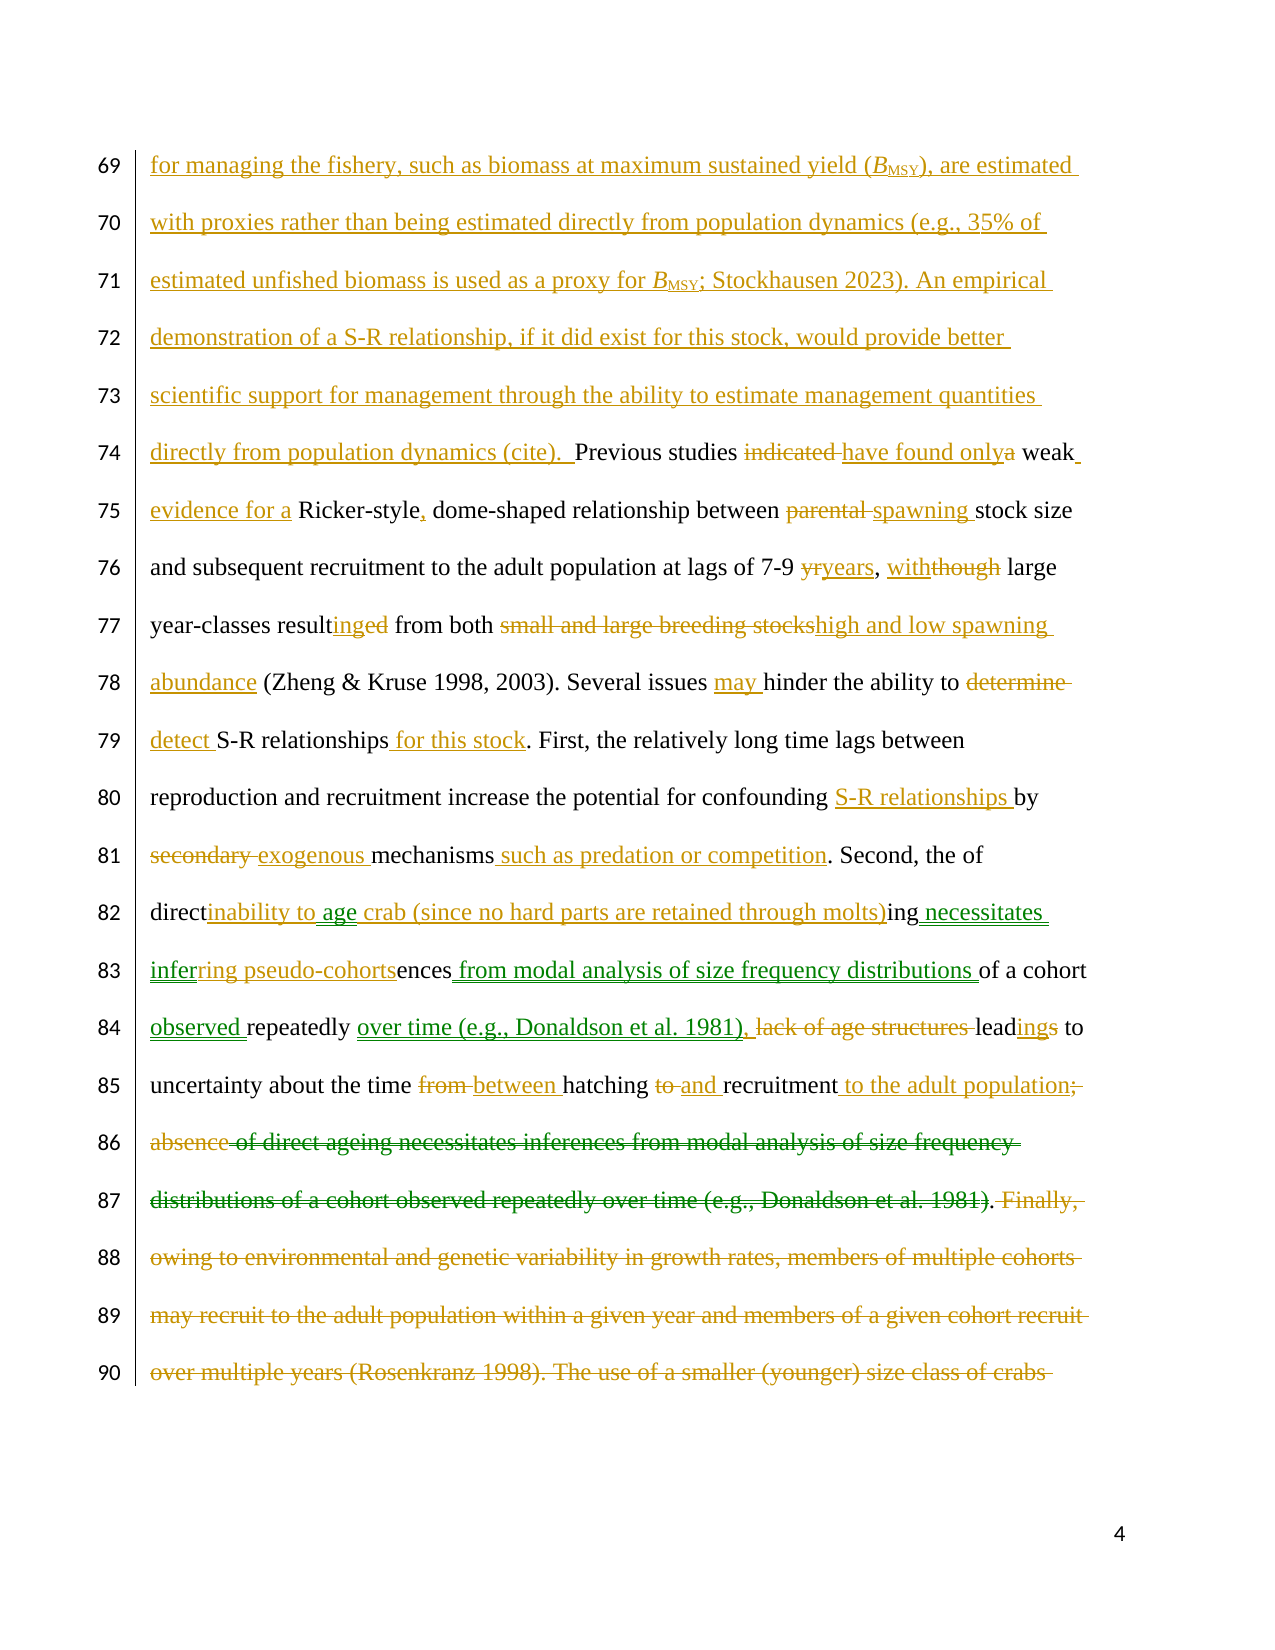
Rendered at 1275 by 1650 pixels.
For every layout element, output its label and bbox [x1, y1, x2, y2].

text [150, 150, 1095, 1386]
